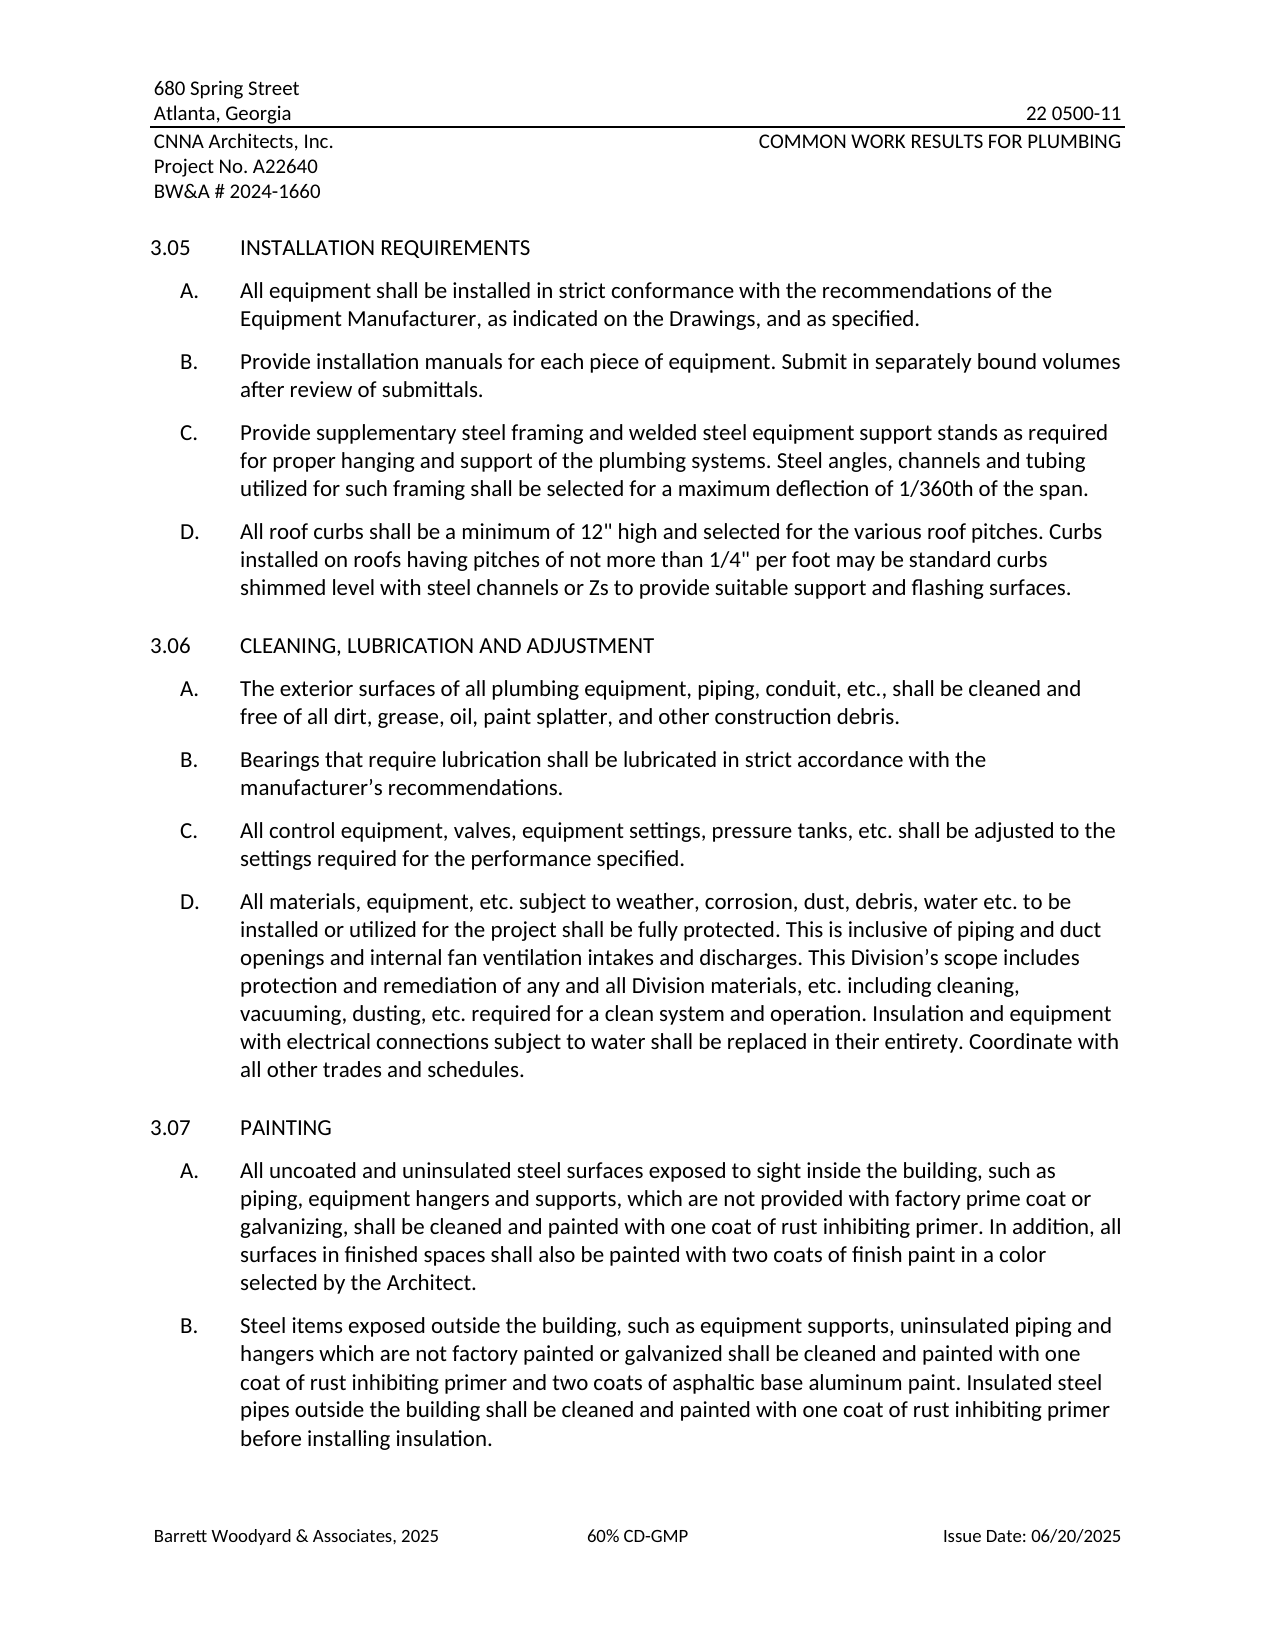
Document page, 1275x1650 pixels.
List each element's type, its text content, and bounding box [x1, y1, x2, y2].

text PAINTING [150, 1113, 1125, 1141]
list All materials, equipment, etc. subject to weather, corrosion, dust, debris, water etc. to be installed or utilized for the project shall be fully protected. This is inclusive of piping and duct openings and internal fan ventilation intakes and discharges. This Division’s scope includes protection and remediation of any and all Division materials, etc. including cleaning, vacuuming, dusting, etc. required for a clean system and operation. Insulation and equipment with electrical connections subject to water shall be replaced in their entirety. Coordinate with all other trades and schedules. [180, 887, 1125, 1083]
list Bearings that require lubrication shall be lubricated in strict accordance with the manufacturer’s recommendations. [180, 745, 1125, 801]
list Steel items exposed outside the building, such as equipment supports, uninsulated piping and hangers which are not factory painted or galvanized shall be cleaned and painted with one coat of rust inhibiting primer and two coats of asphaltic base aluminum paint. Insulated steel pipes outside the building shall be cleaned and painted with one coat of rust inhibiting primer before installing insulation. [180, 1312, 1125, 1452]
text CLEANING, LUBRICATION ADJUSTMENT [150, 631, 1125, 659]
list All uncoated and uninsulated steel surfaces exposed to sight inside the building, such as piping, equipment hangers and supports, which are not provided with factory prime coat or galvanizing, shall be cleaned and painted with one coat of rust inhibiting primer. In addition, all surfaces in finished spaces shall also be painted with two coats of finish paint in a color selected by the Architect. [180, 1156, 1125, 1297]
list All control equipment, valves, equipment settings, pressure tanks, etc. shall be adjusted to the settings required for the performance specified. [180, 816, 1125, 872]
list All equipment shall be installed in strict conformance with the recommendations of the Equipment Manufacturer, as indicated on the Drawings, and as specified. [180, 276, 1125, 332]
list The exterior surfaces of all plumbing equipment, piping, conduit, etc., shall be cleaned and free of all dirt, grease, oil, paint splatter, and other construction debris. [180, 674, 1125, 730]
text INSTALLATION REQUIREMENTS [150, 233, 1125, 261]
list All roof curbs shall be a minimum of 12" high and selected for the various roof pitches. Curbs installed on roofs having pitches of not more than 1/4" per foot may be standard curbs shimmed level with steel channels or Zs to provide suitable support and flashing surfaces. [180, 517, 1125, 601]
list Provide installation manuals for each piece of equipment. Submit in separately bound volumes after review of submittals. [180, 347, 1125, 403]
list Provide supplementary steel framing and welded steel equipment support stands as required for proper hanging and support of the plumbing systems. Steel angles, channels and tubing utilized for such framing shall be selected for a maximum deflection of 1/360th of the span. [180, 418, 1125, 502]
